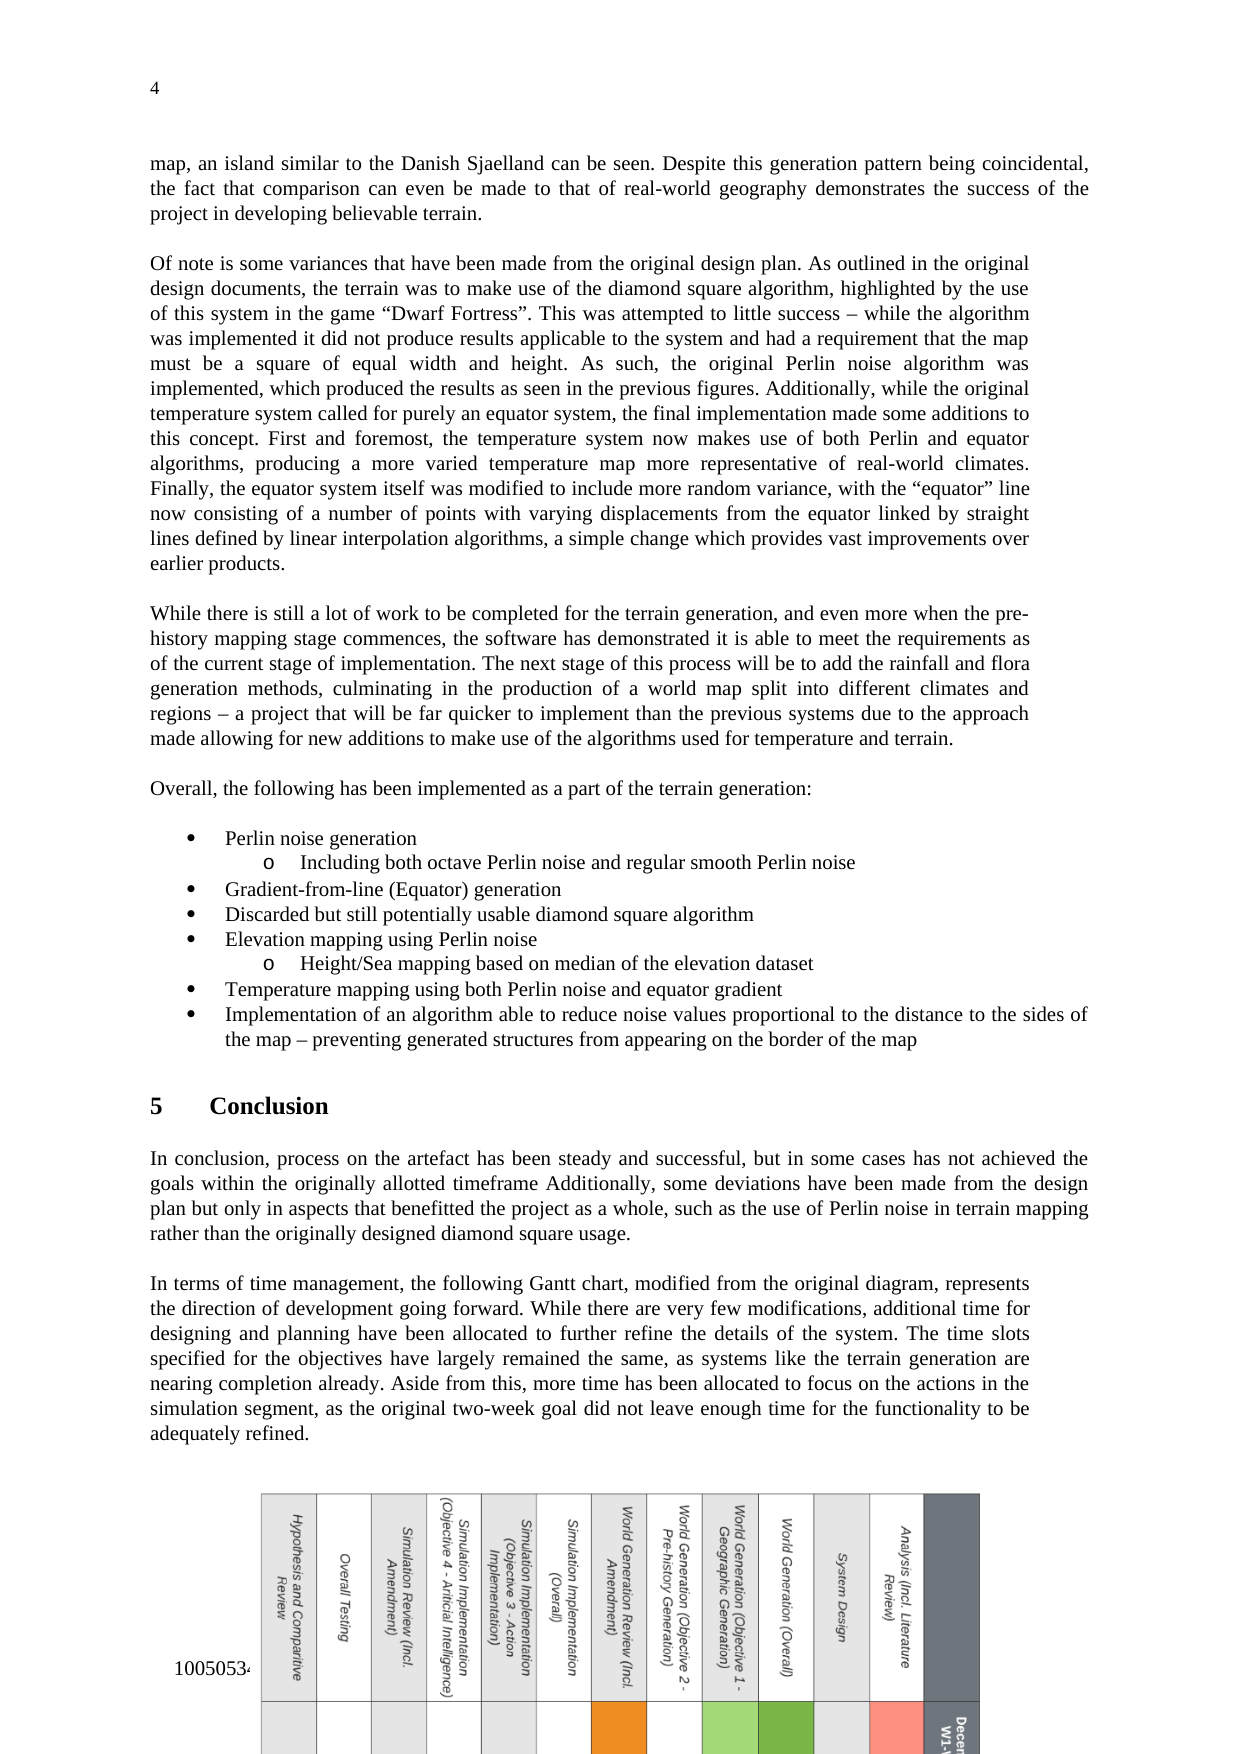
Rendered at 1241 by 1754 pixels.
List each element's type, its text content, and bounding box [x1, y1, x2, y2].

list Implementation of an algorithm able to reduce noise values proportional to the distance to the sides of the map – preventing generated structures from appearing on the border of the map [187, 1001, 1090, 1051]
list Temperature mapping using both Perlin noise and equator gradient [187, 976, 1090, 1001]
text In conclusion, process on the artefact has been steady and successful, but in some cases has not achieved the goals within the originally allotted timeframe Additionally, some deviations have been made from the design plan but only in aspects that benefitted the project as a whole, such as the use of Perlin noise in terrain mapping rather than the originally designed diamond square usage. [150, 1145, 1090, 1245]
list Perlin noise generation [187, 825, 1090, 850]
list Elevation mapping using Perlin noise [187, 926, 1090, 951]
list Gradient-from-line (Equator) generation [187, 876, 1090, 901]
subtitle Conclusion [150, 1089, 1090, 1120]
list Including both octave Perlin noise and regular smooth Perlin noise [262, 850, 1090, 876]
text In terms of time management, the following Gantt chart, modified from the original diagram, represents the direction of development going forward. While there are very few modifications, additional time for designing and planning have been allocated to further refine the details of the system. The time slots specified for the objectives have largely remained the same, as systems like the terrain generation are nearing completion already. Aside from this, more time has been allocated to focus on the actions in the simulation segment, as the original two-week goal did not leave enough time for the functionality to be adequately refined. [150, 1270, 1031, 1445]
list Height/Sea mapping based on median of the elevation dataset [262, 951, 1090, 976]
text Overall, the following has been implemented as a part of the terrain generation: [150, 775, 1031, 800]
text While there is still a lot of work to be completed for the terrain generation, and even more when the pre-history mapping stage commences, the software has demonstrated it is able to meet the requirements as of the current stage of implementation. The next stage of this process will be to add the rainfall and flora generation methods, culminating in the production of a world map split into different climates and regions – a project that will be far quicker to implement than the previous systems due to the approach made allowing for new additions to make use of the algorithms used for temperature and terrain. [150, 600, 1031, 750]
picture [250, 1482, 991, 1754]
text Of note is some variances that have been made from the original design plan. As outlined in the original design documents, the terrain was to make use of the diamond square algorithm, highlighted by the use of this system in the game “Dwarf Fortress”. This was attempted to little success – while the algorithm was implemented it did not produce results applicable to the system and had a requirement that the map must be a square of equal width and height. As such, the original Perlin noise algorithm was implemented, which produced the results as seen in the previous figures. Additionally, while the original temperature system called for purely an equator system, the final implementation made some additions to this concept. First and foremost, the temperature system now makes use of both Perlin and equator algorithms, producing a more varied temperature map more representative of real-world climates. Finally, the equator system itself was modified to include more random variance, with the “equator” line now consisting of a number of points with varying displacements from the equator linked by straight lines defined by linear interpolation algorithms, a simple change which provides vast improvements over earlier products. [150, 250, 1031, 575]
list Discarded but still potentially usable diamond square algorithm [187, 901, 1090, 926]
